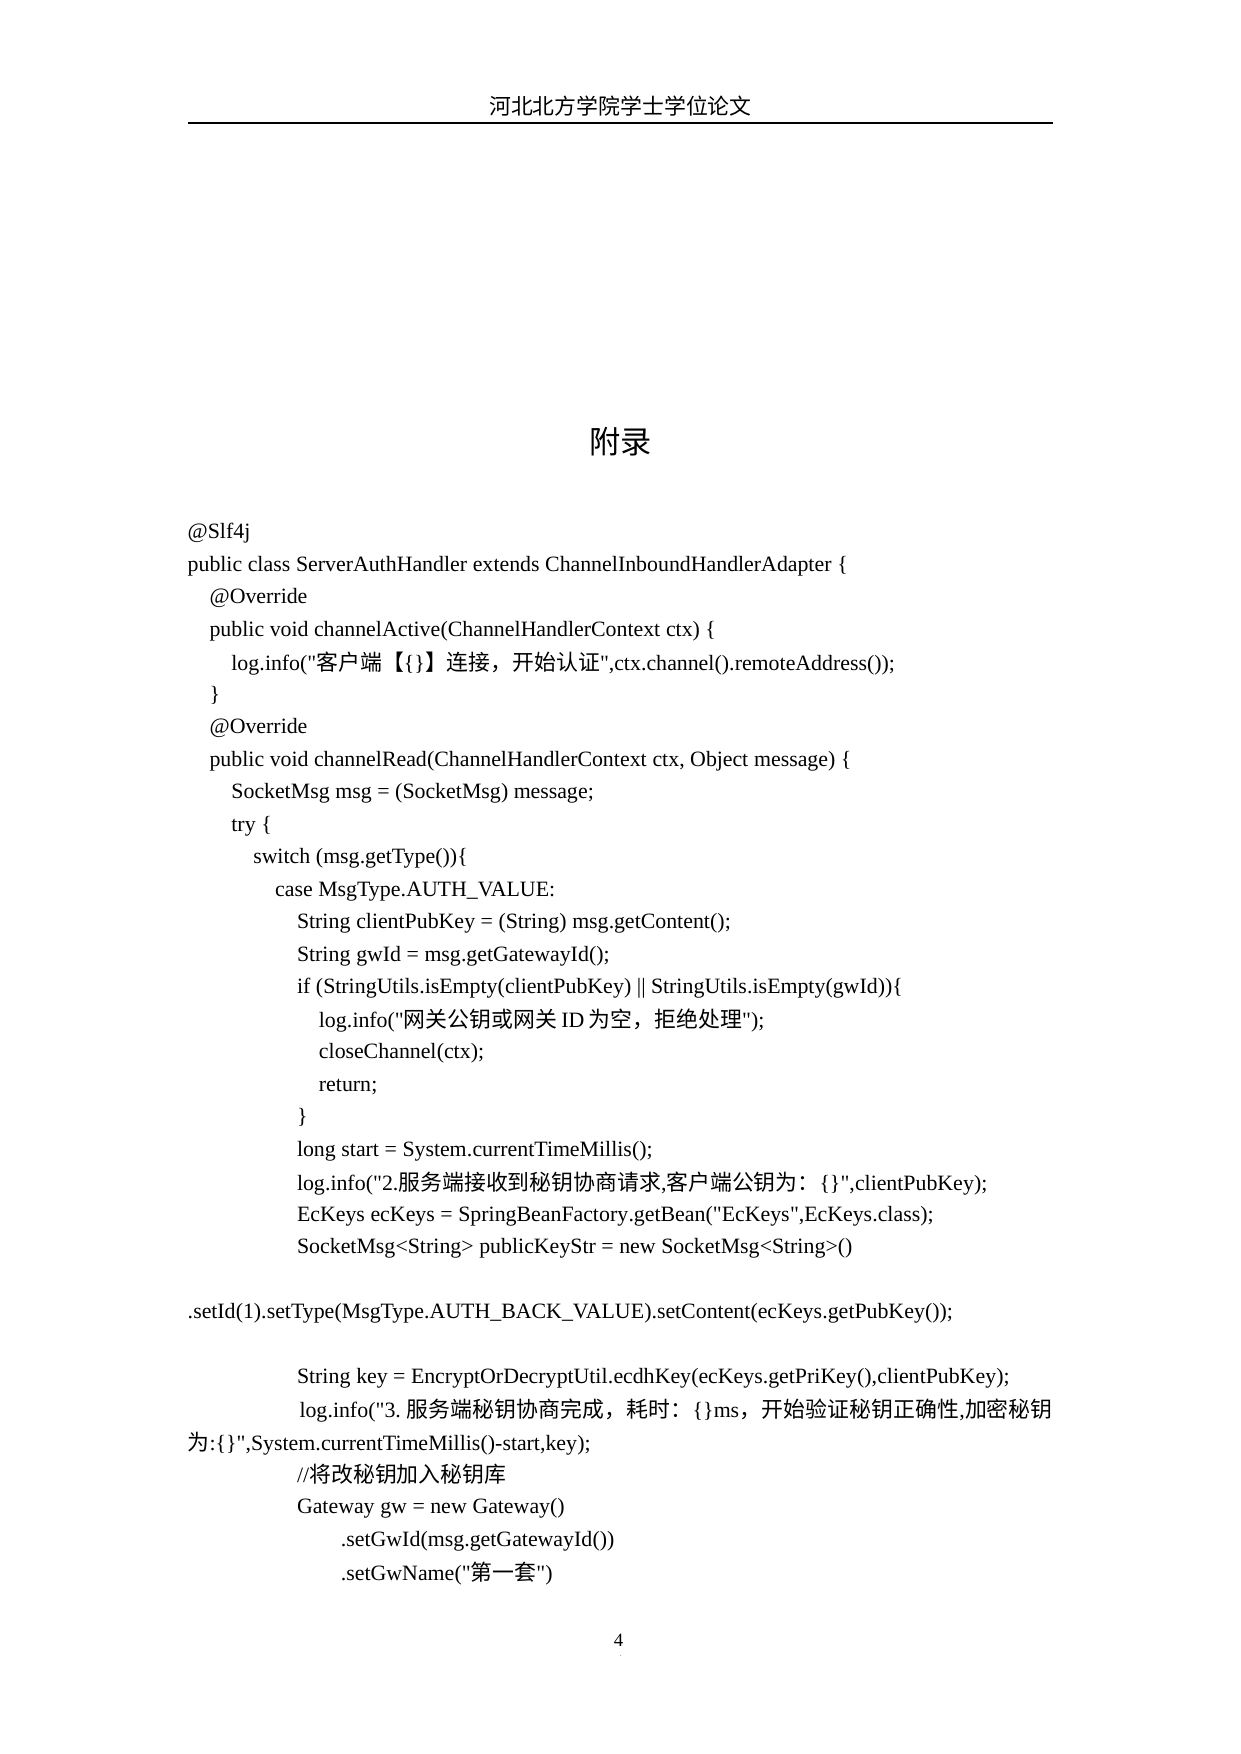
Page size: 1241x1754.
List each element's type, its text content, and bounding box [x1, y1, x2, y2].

text String clientPubKey = (String) msg.getContent(); [187, 904, 1053, 937]
text Gateway gw = new Gateway() [187, 1489, 1053, 1522]
text EcKeys ecKeys = SpringBeanFactory.getBean("EcKeys",EcKeys.class); [187, 1197, 1053, 1229]
text @Override [187, 709, 1053, 742]
text return; [187, 1067, 1053, 1099]
text try { [187, 807, 1053, 839]
text SocketMsg<String> publicKeyStr = new SocketMsg<String>() [187, 1229, 1053, 1262]
text log.info("客户端【{}】连接，开始认证",ctx.channel().remoteAddress()); [187, 644, 1053, 677]
text public void channelActive(ChannelHandlerContext ctx) { [187, 612, 1053, 644]
text switch (msg.getType()){ [187, 839, 1053, 872]
text } [187, 1099, 1053, 1132]
text log.info("2.服务端接收到秘钥协商请求,客户端公钥为：{}",clientPubKey); [187, 1164, 1053, 1197]
text @Slf4j [187, 514, 1053, 547]
text .setId(1).setType(MsgType.AUTH_BACK_VALUE).setContent(ecKeys.getPubKey()); [187, 1262, 1053, 1327]
text String key = EncryptOrDecryptUtil.ecdhKey(ecKeys.getPriKey(),clientPubKey); [187, 1359, 1053, 1392]
text public class ServerAuthHandler extends ChannelInboundHandlerAdapter { [187, 547, 1053, 579]
text .setGwName("第一套") [187, 1554, 1053, 1587]
text if (StringUtils.isEmpty(clientPubKey) || StringUtils.isEmpty(gwId)){ [187, 969, 1053, 1002]
text public void channelRead(ChannelHandlerContext ctx, Object message) { [187, 742, 1053, 774]
text log.info("3. 服务端秘钥协商完成，耗时：{}ms，开始验证秘钥正确性,加密秘钥为:{}",System.currentTimeMillis()-start,key); [187, 1392, 1053, 1457]
text String gwId = msg.getGatewayId(); [187, 937, 1053, 969]
text SocketMsg msg = (SocketMsg) message; [187, 774, 1053, 807]
text //将改秘钥加入秘钥库 [187, 1457, 1053, 1489]
text } [187, 677, 1053, 709]
text case MsgType.AUTH_VALUE: [187, 872, 1053, 904]
text long start = System.currentTimeMillis(); [187, 1132, 1053, 1164]
text @Override [187, 579, 1053, 612]
text .setGwId(msg.getGatewayId()) [187, 1522, 1053, 1554]
text closeChannel(ctx); [187, 1034, 1053, 1067]
subtitle 附录 [187, 408, 1053, 473]
text log.info("网关公钥或网关ID为空，拒绝处理"); [187, 1002, 1053, 1034]
